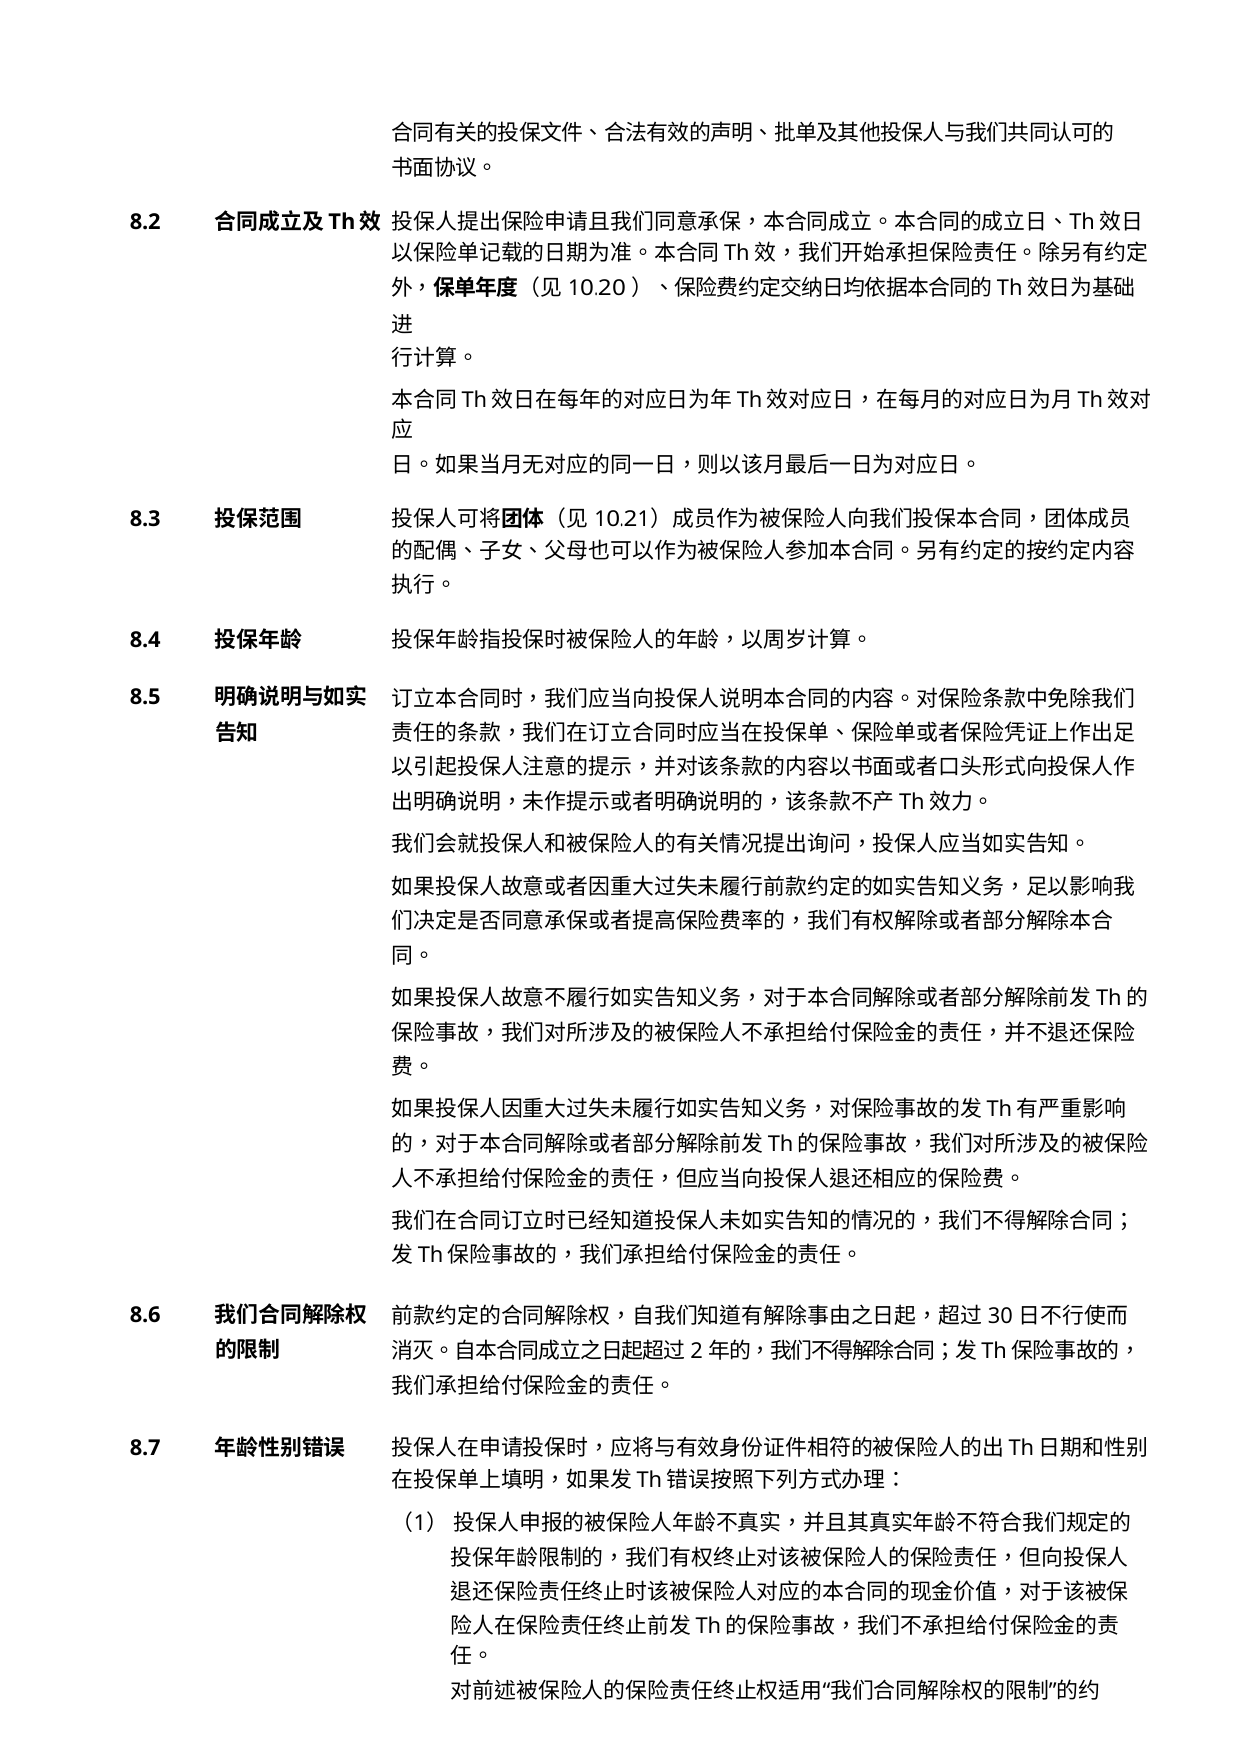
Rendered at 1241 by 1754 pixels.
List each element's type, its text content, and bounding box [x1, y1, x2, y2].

text 的配偶、子女、父母也可以作为被保险人参加本合同。另有约定的按约定内容 [391, 535, 1157, 565]
text 执行。 [391, 569, 1157, 599]
text 们决定是否同意承保或者提高保险费率的，我们有权解除或者部分解除本合 [391, 906, 1157, 935]
text 日。如果当月无对应的同一日，则以该月最后一日为对应日。 [391, 448, 1157, 478]
text 以引起投保人注意的提示，并对该条款的内容以书面或者口头形式向投保人作 [391, 751, 1157, 781]
text 保险事故，我们对所涉及的被保险人不承担给付保险金的责任，并不退还保险 [391, 1017, 1157, 1047]
text 我们会就投保人和被保险人的有关情况提出询问，投保人应当如实告知。 [391, 828, 1157, 858]
text 在投保单上填明，如果发Th错误按照下列方式办理： [391, 1464, 1157, 1494]
text 消灭。自本合同成立之日起超过 2 年的，我们不得解除合同；发Th保险事故的， [391, 1335, 1157, 1365]
text 发Th保险事故的，我们承担给付保险金的责任。 [391, 1239, 1157, 1269]
text 投保年龄限制的，我们有权终止对该被保险人的保险责任，但向投保人 [450, 1542, 1157, 1571]
list 合同成立及Th效 投保人提出保险申请且我们同意承保，本合同成立。本合同的成立日、Th效日 [129, 206, 1157, 236]
text 如果投保人故意或者因重大过失未履行前款约定的如实告知义务，足以影响我 [391, 871, 1157, 901]
text 的，对于本合同解除或者部分解除前发Th的保险事故，我们对所涉及的被保险 [391, 1128, 1157, 1158]
list 投保年龄 投保年龄指投保时被保险人的年龄，以周岁计算。 [129, 624, 1157, 654]
text 行计算。 [391, 342, 1157, 371]
list 投保范围 投保人可将团体（见 10.21）成员作为被保险人向我们投保本合同，团体成员 [129, 503, 1157, 533]
subtitle 明确说明与如实 [129, 678, 369, 712]
text 人不承担给付保险金的责任，但应当向投保人退还相应的保险费。 [391, 1163, 1157, 1192]
text 如果投保人因重大过失未履行如实告知义务，对保险事故的发Th有严重影响 [391, 1093, 1157, 1123]
text 前款约定的合同解除权，自我们知道有解除事由之日起，超过 30 日不行使而 [391, 1300, 1157, 1330]
subtitle 我们合同解除权 [129, 1296, 369, 1329]
text 合同有关的投保文件、合法有效的声明、批单及其他投保人与我们共同认可的书面协议。 [391, 117, 1134, 181]
text 以保险单记载的日期为准。本合同Th效，我们开始承担保险责任。除另有约定 [391, 238, 1157, 266]
text 责任的条款，我们在订立合同时应当在投保单、保险单或者保险凭证上作出足 [391, 717, 1157, 747]
text 如果投保人故意不履行如实告知义务，对于本合同解除或者部分解除前发Th的 [391, 982, 1157, 1012]
text 退还保险责任终止时该被保险人对应的本合同的现金价值，对于该被保 [450, 1576, 1157, 1606]
text 我们在合同订立时已经知道投保人未如实告知的情况的，我们不得解除合同； [391, 1205, 1157, 1234]
text 本合同Th效日在每年的对应日为年Th效对应日，在每月的对应日为月Th效对应 [391, 384, 1157, 444]
text 险人在保险责任终止前发Th的保险事故，我们不承担给付保险金的责任。 [450, 1610, 1157, 1670]
text 同。 [391, 939, 1157, 969]
text （1） 投保人申报的被保险人年龄不真实，并且其真实年龄不符合我们规定的 [391, 1507, 1157, 1537]
text 订立本合同时，我们应当向投保人说明本合同的内容。对保险条款中免除我们 [391, 682, 1157, 712]
list 年龄性别错误 投保人在申请投保时，应将与有效身份证件相符的被保险人的出Th日期和性别 [129, 1426, 1157, 1462]
text 告知 [191, 712, 282, 747]
text 对前述被保险人的保险责任终止权适用“我们合同解除权的限制”的约 [450, 1675, 1157, 1704]
text 出明确说明，未作提示或者明确说明的，该条款不产Th效力。 [391, 786, 1157, 816]
text 外，保单年度（见 10.20 ）、保险费约定交纳日均依据本合同的Th效日为基础进 [391, 266, 1157, 340]
text 费。 [391, 1051, 1157, 1081]
text 的限制 [213, 1329, 282, 1365]
text 我们承担给付保险金的责任。 [391, 1370, 1157, 1399]
